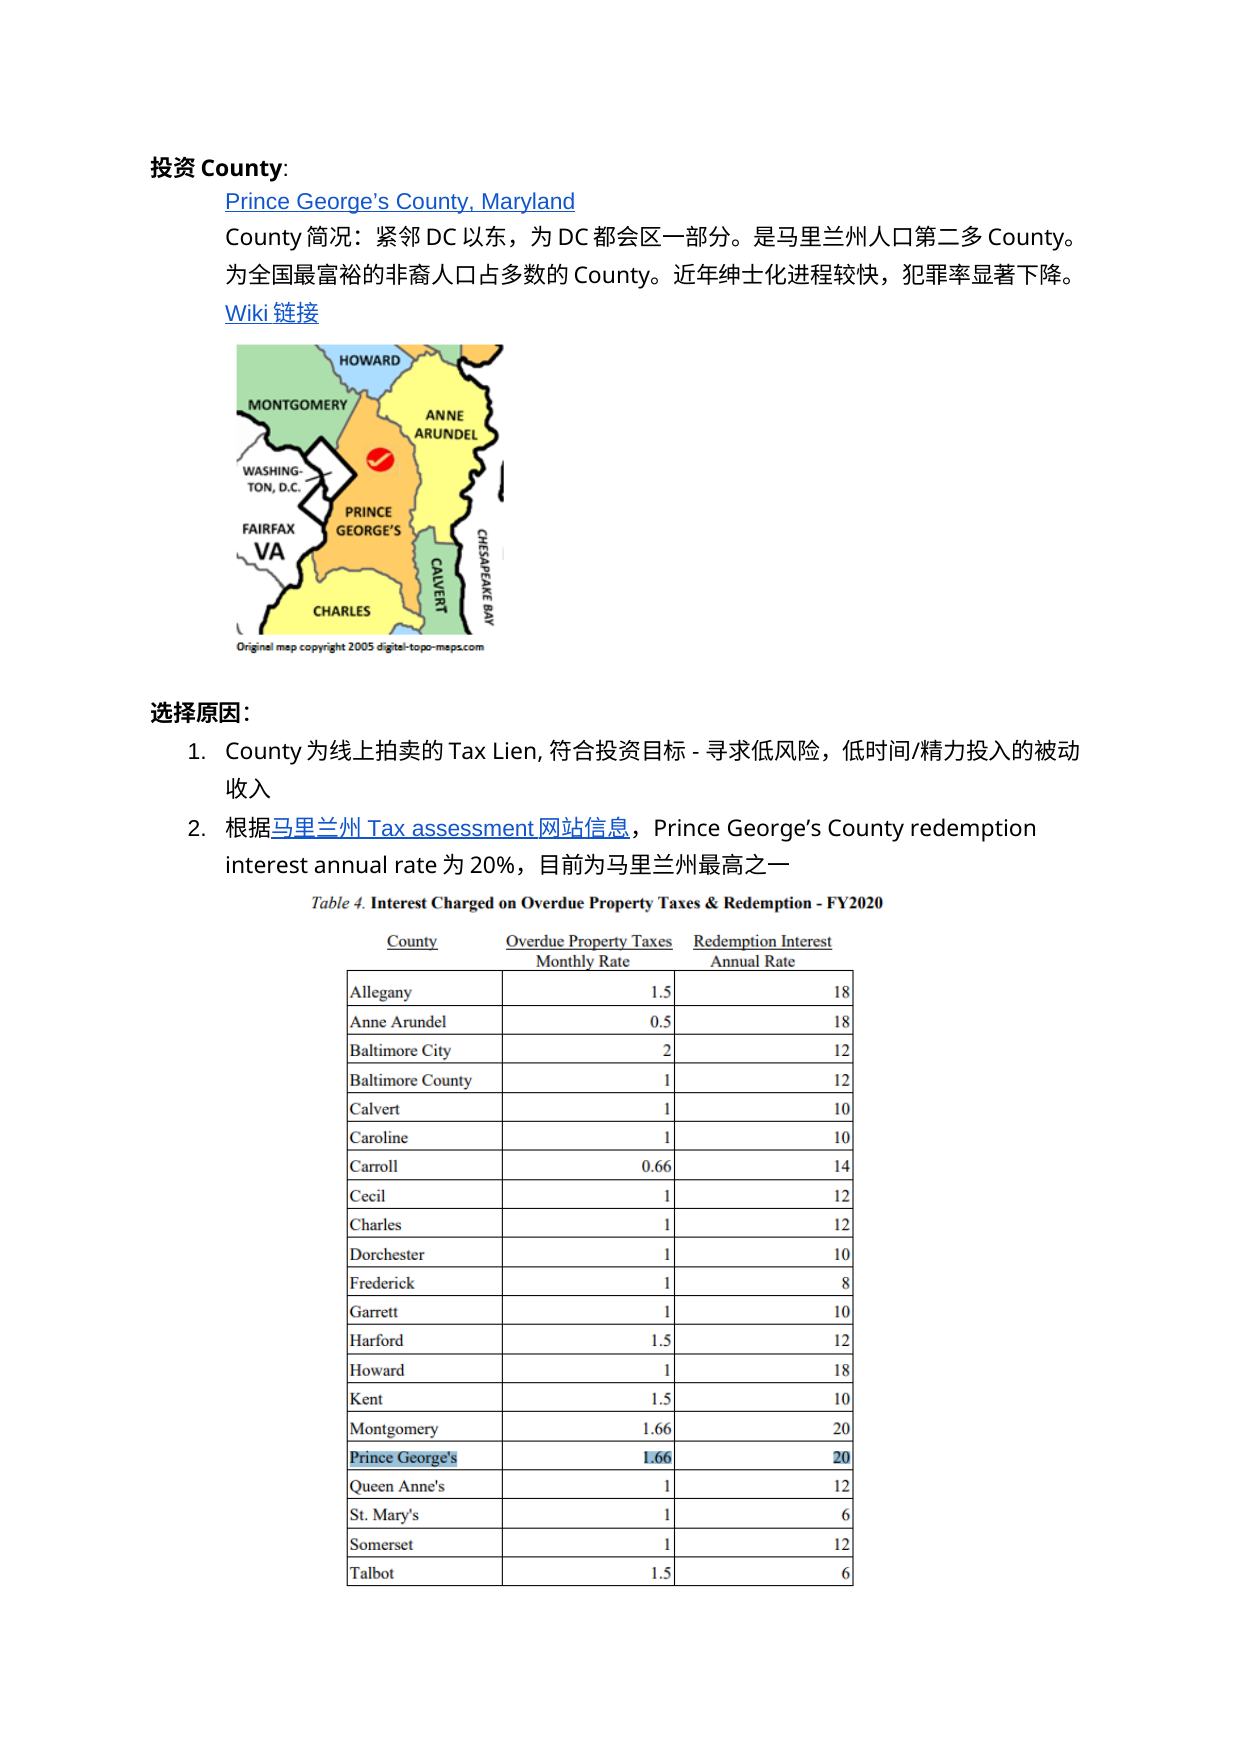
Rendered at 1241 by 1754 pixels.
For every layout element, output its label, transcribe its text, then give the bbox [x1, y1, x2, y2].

text Prince George’s County, Maryland [150, 188, 1090, 215]
list 马里兰州Tax assessment网站信息 [187, 809, 1090, 881]
picture [300, 885, 895, 1601]
text Wiki链接 [225, 218, 1090, 328]
picture [225, 333, 517, 661]
text : [150, 150, 1090, 183]
